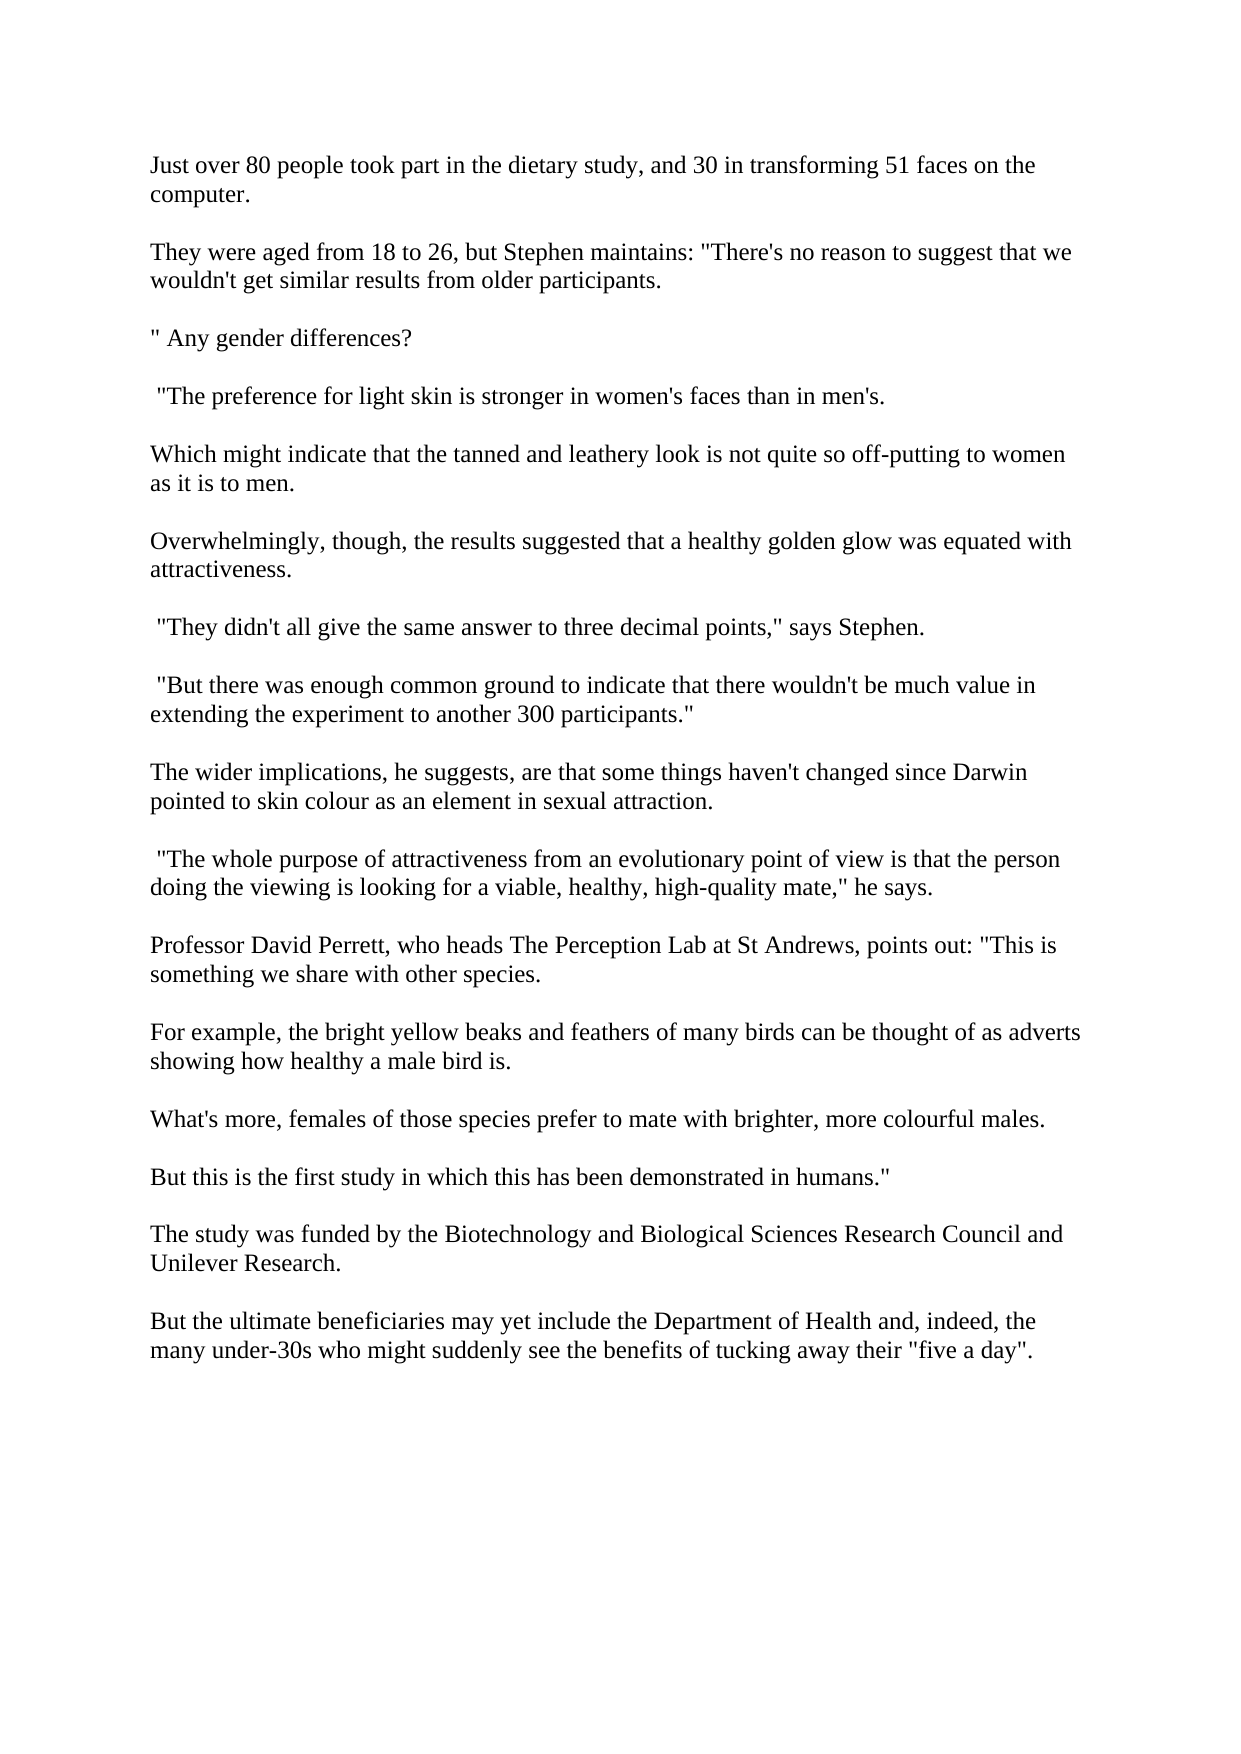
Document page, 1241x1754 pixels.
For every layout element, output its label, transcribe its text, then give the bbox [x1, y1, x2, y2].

text "They didn't all give the same answer to three decimal points," says Stephen. [150, 612, 1090, 641]
text "But there was enough common ground to indicate that there wouldn't be much value in extending the experiment to another 300 participants." [150, 670, 1090, 728]
text But the ultimate beneficiaries may yet include the Department of Health and, indeed, the many under-30s who might suddenly see the benefits of tucking away their "five a day". [150, 1306, 1090, 1364]
text "The whole purpose of attractiveness from an evolutionary point of view is that the person doing the viewing is looking for a viable, healthy, high-quality mate," he says. [150, 844, 1090, 901]
text Just over 80 people took part in the dietary study, and 30 in transforming 51 faces on the computer. [150, 150, 1090, 207]
text They were aged from 18 to 26, but Stephen maintains: "There's no reason to suggest that we wouldn't get similar results from older participants. [150, 237, 1090, 294]
text For example, the bright yellow beaks and feathers of many birds can be thought of as adverts showing how healthy a male bird is. [150, 1017, 1090, 1074]
text Overwhelmingly, though, the results suggested that a healthy golden glow was equated with attractiveness. [150, 526, 1090, 583]
text The wider implications, he suggests, are that some things haven't changed since Darwin pointed to skin colour as an element in sexual attraction. [150, 757, 1090, 814]
text "The preference for light skin is stronger in women's faces than in men's. [150, 381, 1090, 410]
text Which might indicate that the tanned and leathery look is not quite so off-putting to women as it is to men. [150, 439, 1090, 497]
text Professor David Perrett, who heads The Perception Lab at St Andrews, points out: "This is something we share with other species. [150, 930, 1090, 988]
text But this is the first study in which this has been demonstrated in humans." [150, 1162, 1090, 1190]
text What's more, females of those species prefer to mate with brighter, more colourful males. [150, 1104, 1090, 1132]
text The study was funded by the Biotechnology and Biological Sciences Research Council and Unilever Research. [150, 1219, 1090, 1277]
text " Any gender differences? [150, 323, 1090, 352]
